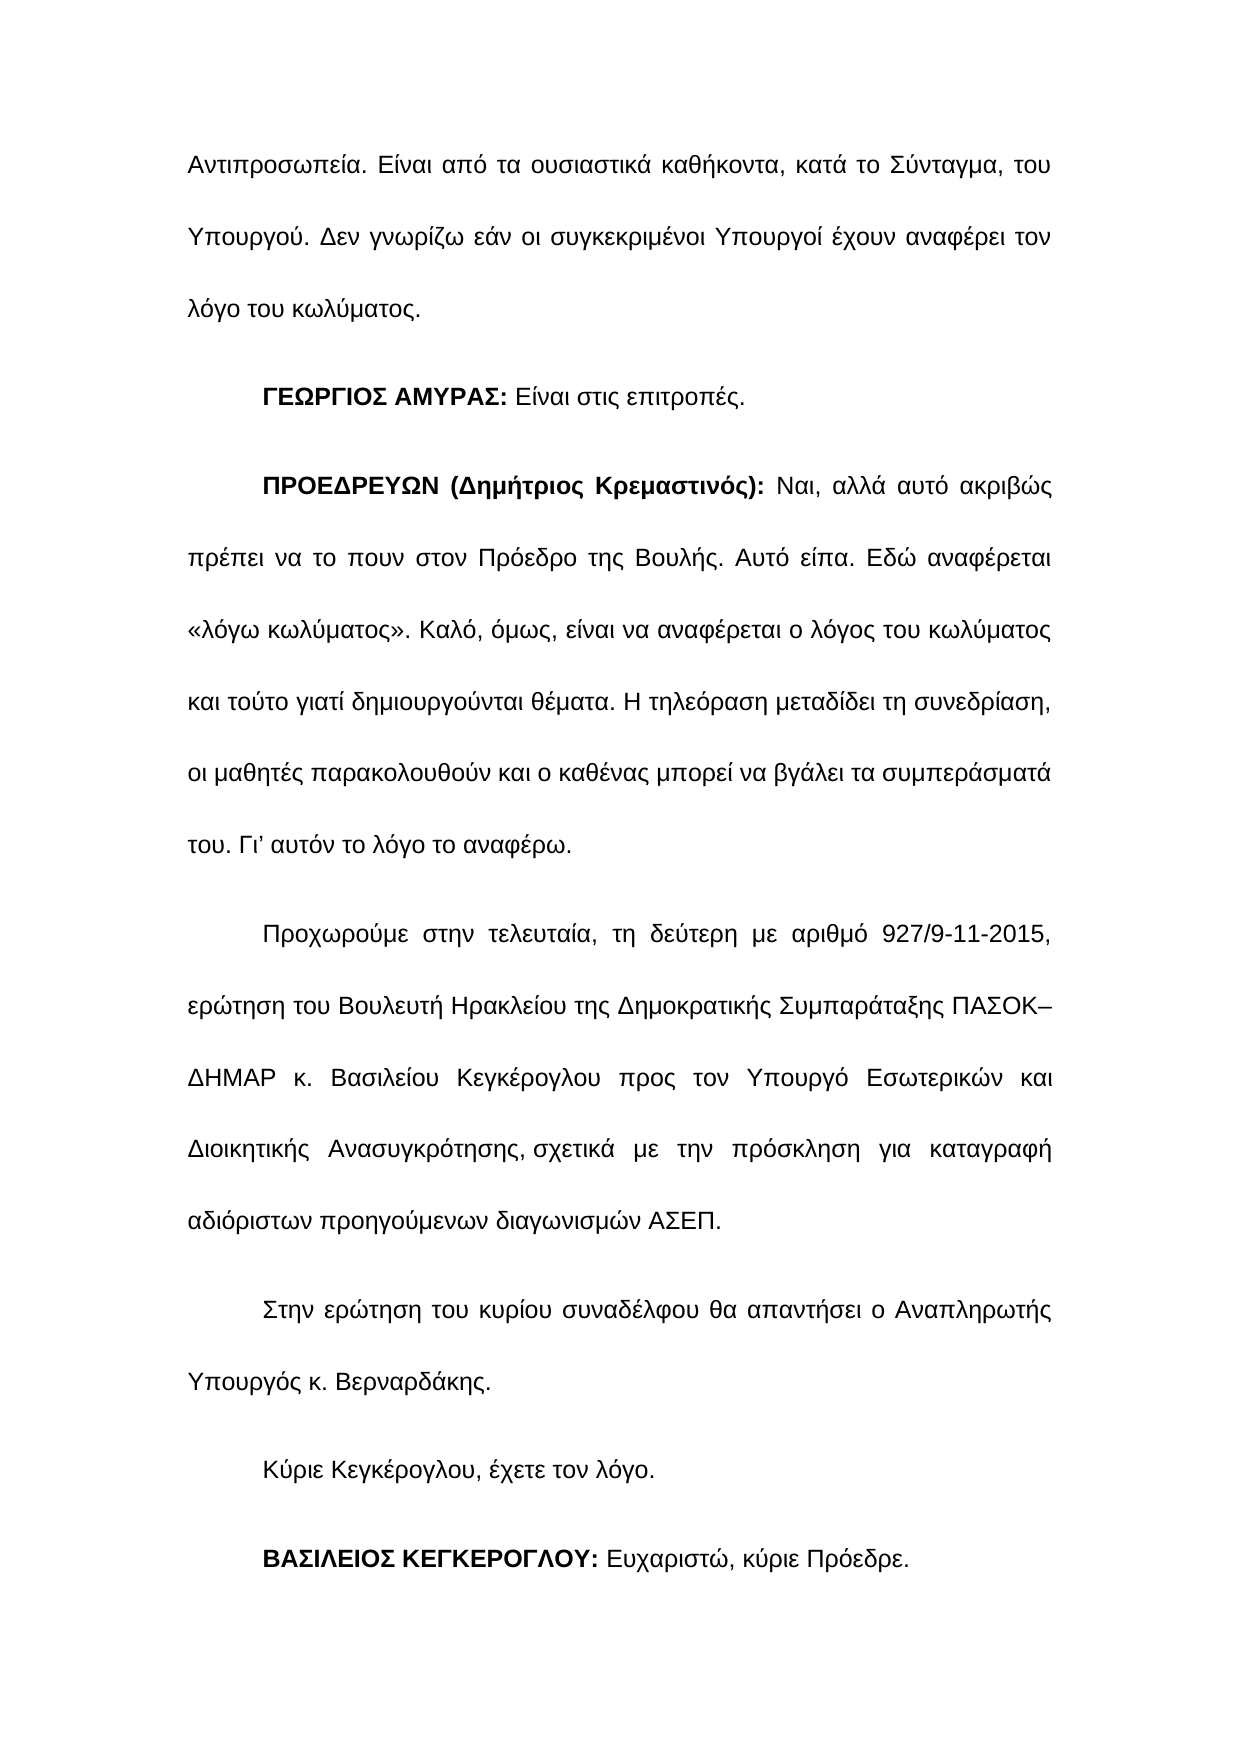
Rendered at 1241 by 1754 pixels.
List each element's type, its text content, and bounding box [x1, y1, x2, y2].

text ΒΑΣΙΛΕΙΟΣ ΚΕΓΚΕΡΟΓΛΟΥ: Ευχαριστώ, κύριε Πρόεδρε. [187, 1544, 1053, 1572]
text ΓΕΩΡΓΙΟΣ ΑΜΥΡΑΣ: Είναι στις επιτροπές. [187, 382, 1053, 411]
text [187, 150, 1053, 322]
text Προχωρούμε στην τελευταία, τη δεύτερη με αριθμό 927/9-11-2015, ερώτηση του Βουλευτή Ηρακλείου της Δημοκρατικής Συμπαράταξης ΠΑΣΟΚ–ΔΗΜΑΡ κ. Βασιλείου Κεγκέρογλου προς τον Υπουργό Εσωτερικών και Διοικητικής Ανασυγκρότησης, σχετικά με την πρόσκληση για καταγραφή αδιόριστων προηγούμενων διαγωνισμών ΑΣΕΠ. [187, 919, 1053, 1235]
text ΠΡΟΕΔΡΕΥΩΝ (Δημήτριος Κρεμαστινός): Ναι, αλλά αυτό ακριβώς πρέπει να το πουν στον Πρόεδρο της Βουλής. Αυτό είπα. Εδώ αναφέρεται «λόγω κωλύματος». Καλό, όμως, είναι να αναφέρεται ο λόγος του κωλύματος και τούτο γιατί δημιουργούνται θέματα. Η τηλεόραση μεταδίδει τη συνεδρίαση, οι μαθητές παρακολουθούν και ο καθένας μπορεί να βγάλει τα συμπεράσματά του. Γι’ αυτόν το λόγο το αναφέρω. [187, 471, 1053, 859]
text Κύριε Κεγκέρογλου, έχετε τον λόγο. [187, 1455, 1053, 1484]
text Στην ερώτηση του κυρίου συναδέλφου θα απαντήσει ο Αναπληρωτής Υπουργός κ. Βερναρδάκης. [187, 1295, 1053, 1395]
